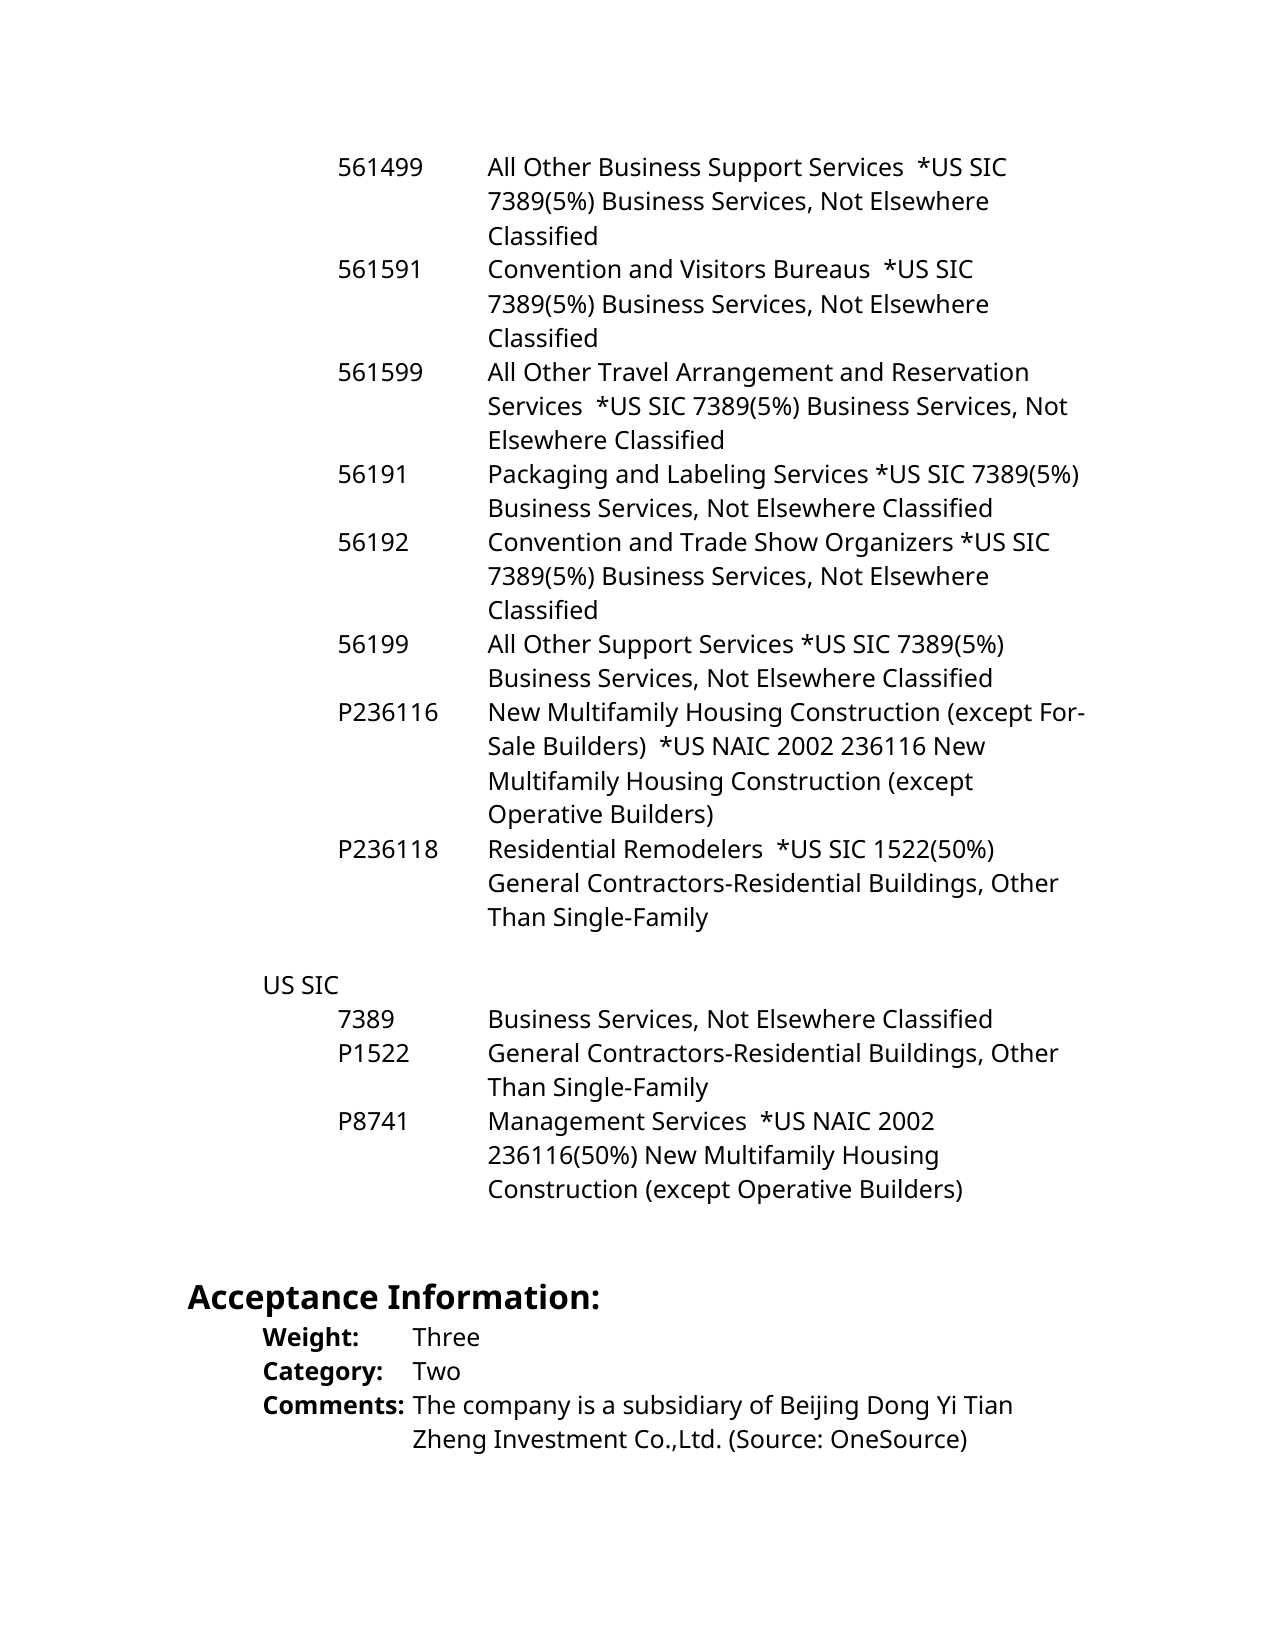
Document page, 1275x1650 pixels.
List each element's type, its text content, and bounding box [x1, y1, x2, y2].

text 561499 All Other Business Support Services *US SIC 7389(5%) Business Services, Not Elsewhere Classified [337, 150, 1087, 252]
text P236116 New Multifamily Housing Construction (except For-Sale Builders) *US NAIC 2002 236116 New Multifamily Housing Construction (except Operative Builders) [337, 695, 1087, 831]
text P236118 Residential Remodelers *US SIC 1522(50%) General Contractors-Residential Buildings, Other Than Single-Family [337, 831, 1087, 933]
text 56199 All Other Support Services *US SIC 7389(5%) Business Services, Not Elsewhere Classified [337, 627, 1087, 695]
text 56192 Convention and Trade Show Organizers *US SIC 7389(5%) Business Services, Not Elsewhere Classified [337, 525, 1087, 627]
text Acceptance Information: [187, 1274, 1087, 1319]
text US SIC [262, 967, 1087, 1002]
text 7389 Business Services, Not Elsewhere Classified [337, 1002, 1087, 1036]
text 561591 Convention and Visitors Bureaus *US SIC 7389(5%) Business Services, Not Elsewhere Classified [337, 252, 1087, 354]
text Category: Two [262, 1353, 1087, 1388]
text 561599 All Other Travel Arrangement and Reservation Services *US SIC 7389(5%) Business Services, Not Elsewhere Classified [337, 354, 1087, 457]
text Comments: The company is a subsidiary of Beijing Dong Yi Tian Zheng Investment Co.,Ltd. (Source: OneSource) [262, 1388, 1087, 1456]
text 56191 Packaging and Labeling Services *US SIC 7389(5%) Business Services, Not Elsewhere Classified [337, 457, 1087, 525]
text P8741 Management Services *US NAIC 2002 236116(50%) New Multifamily Housing Construction (except Operative Builders) [337, 1104, 1087, 1206]
text Weight: Three [262, 1319, 1087, 1353]
text P1522 General Contractors-Residential Buildings, Other Than Single-Family [337, 1036, 1087, 1104]
